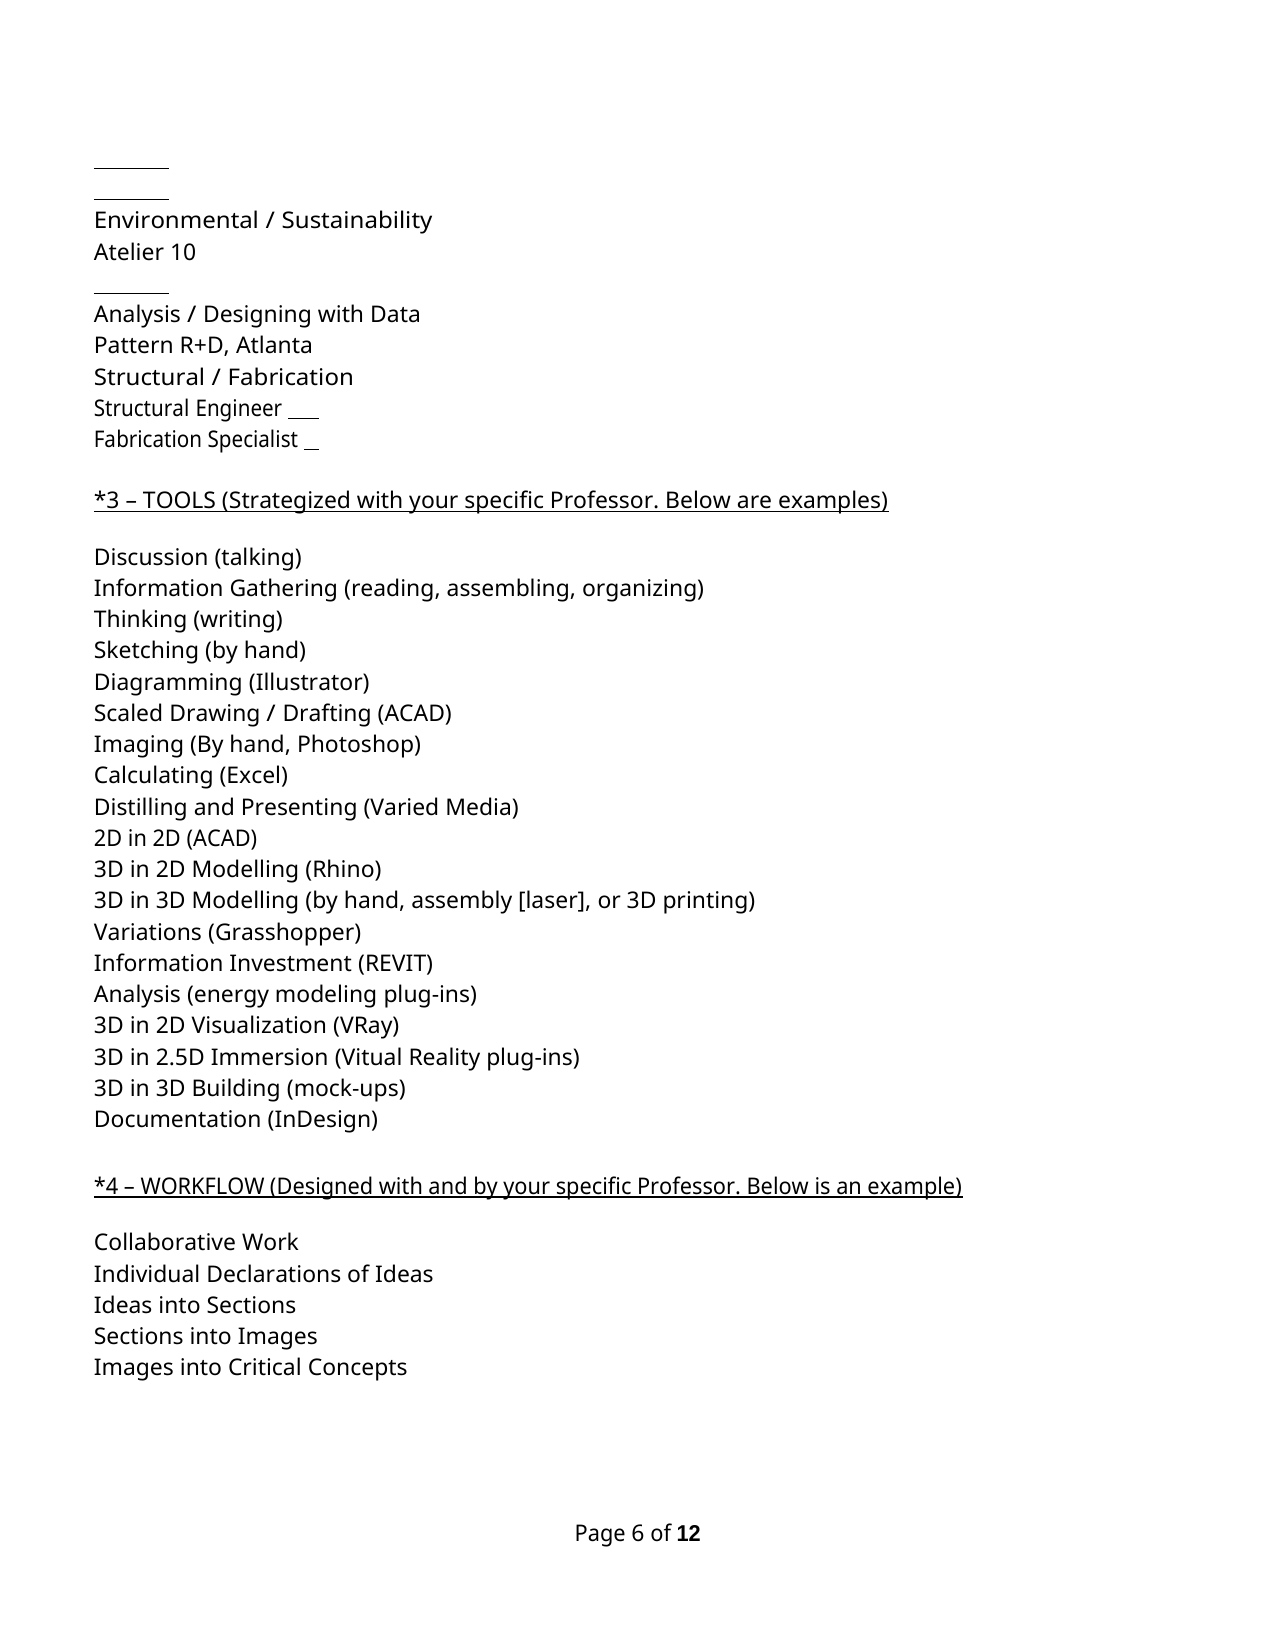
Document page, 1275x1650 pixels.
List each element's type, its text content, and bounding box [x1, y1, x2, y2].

text Distilling and Presenting (Varied Media) [94, 791, 1181, 822]
text 2D in 2D (ACAD) [94, 822, 1181, 853]
text 3D in 2D Modelling (Rhino) [94, 853, 1181, 884]
text Individual Declarations of Ideas [94, 1258, 1181, 1289]
text Scaled Drawing / Drafting (ACAD) [94, 697, 1181, 728]
text Images into Critical Concepts [94, 1351, 1181, 1383]
text Sections into Images [94, 1320, 1181, 1351]
text Structural Engineer [94, 392, 1181, 423]
text Sketching (by hand) [94, 634, 1181, 666]
text Analysis (energy modeling plug‐ins) [94, 978, 1181, 1009]
text Collaborative Work [94, 1226, 1181, 1258]
text Variations (Grasshopper) [94, 916, 1181, 947]
text *3 – TOOLS (Strategized with your specific Professor. Below are examples) [94, 484, 1181, 515]
text Calculating (Excel) [94, 759, 1181, 791]
text 3D in 2D Visualization (VRay) [94, 1009, 1181, 1041]
text Atelier 10 [94, 235, 1181, 267]
text Information Investment (REVIT) [94, 947, 1181, 978]
text 3D in 2.5D Immersion (Vitual Reality plug‐ins) [94, 1041, 1181, 1072]
text Pattern R+D, Atlanta [94, 329, 1181, 360]
text Structural / Fabrication [94, 360, 1181, 392]
text 3D in 3D Building (mock‐ups) [94, 1072, 1181, 1103]
text Documentation (InDesign) [94, 1103, 1181, 1134]
text Information Gathering (reading, assembling, organizing) [94, 572, 1181, 603]
text Thinking (writing) [94, 603, 1181, 634]
text *4 – WORKFLOW (Designed with and by your specific Professor. Below is an example) [94, 1170, 1181, 1201]
text Fabrication Specialist [94, 423, 1181, 454]
text Diagramming (Illustrator) [94, 666, 1181, 697]
text Environmental / Sustainability [94, 204, 1181, 235]
text 3D in 3D Modelling (by hand, assembly [laser], or 3D printing) [94, 884, 1181, 916]
text Imaging (By hand, Photoshop) [94, 728, 1181, 759]
text Ideas into Sections [94, 1289, 1181, 1320]
text Analysis / Designing with Data [94, 298, 1181, 329]
text Discussion (talking) [94, 541, 1181, 572]
